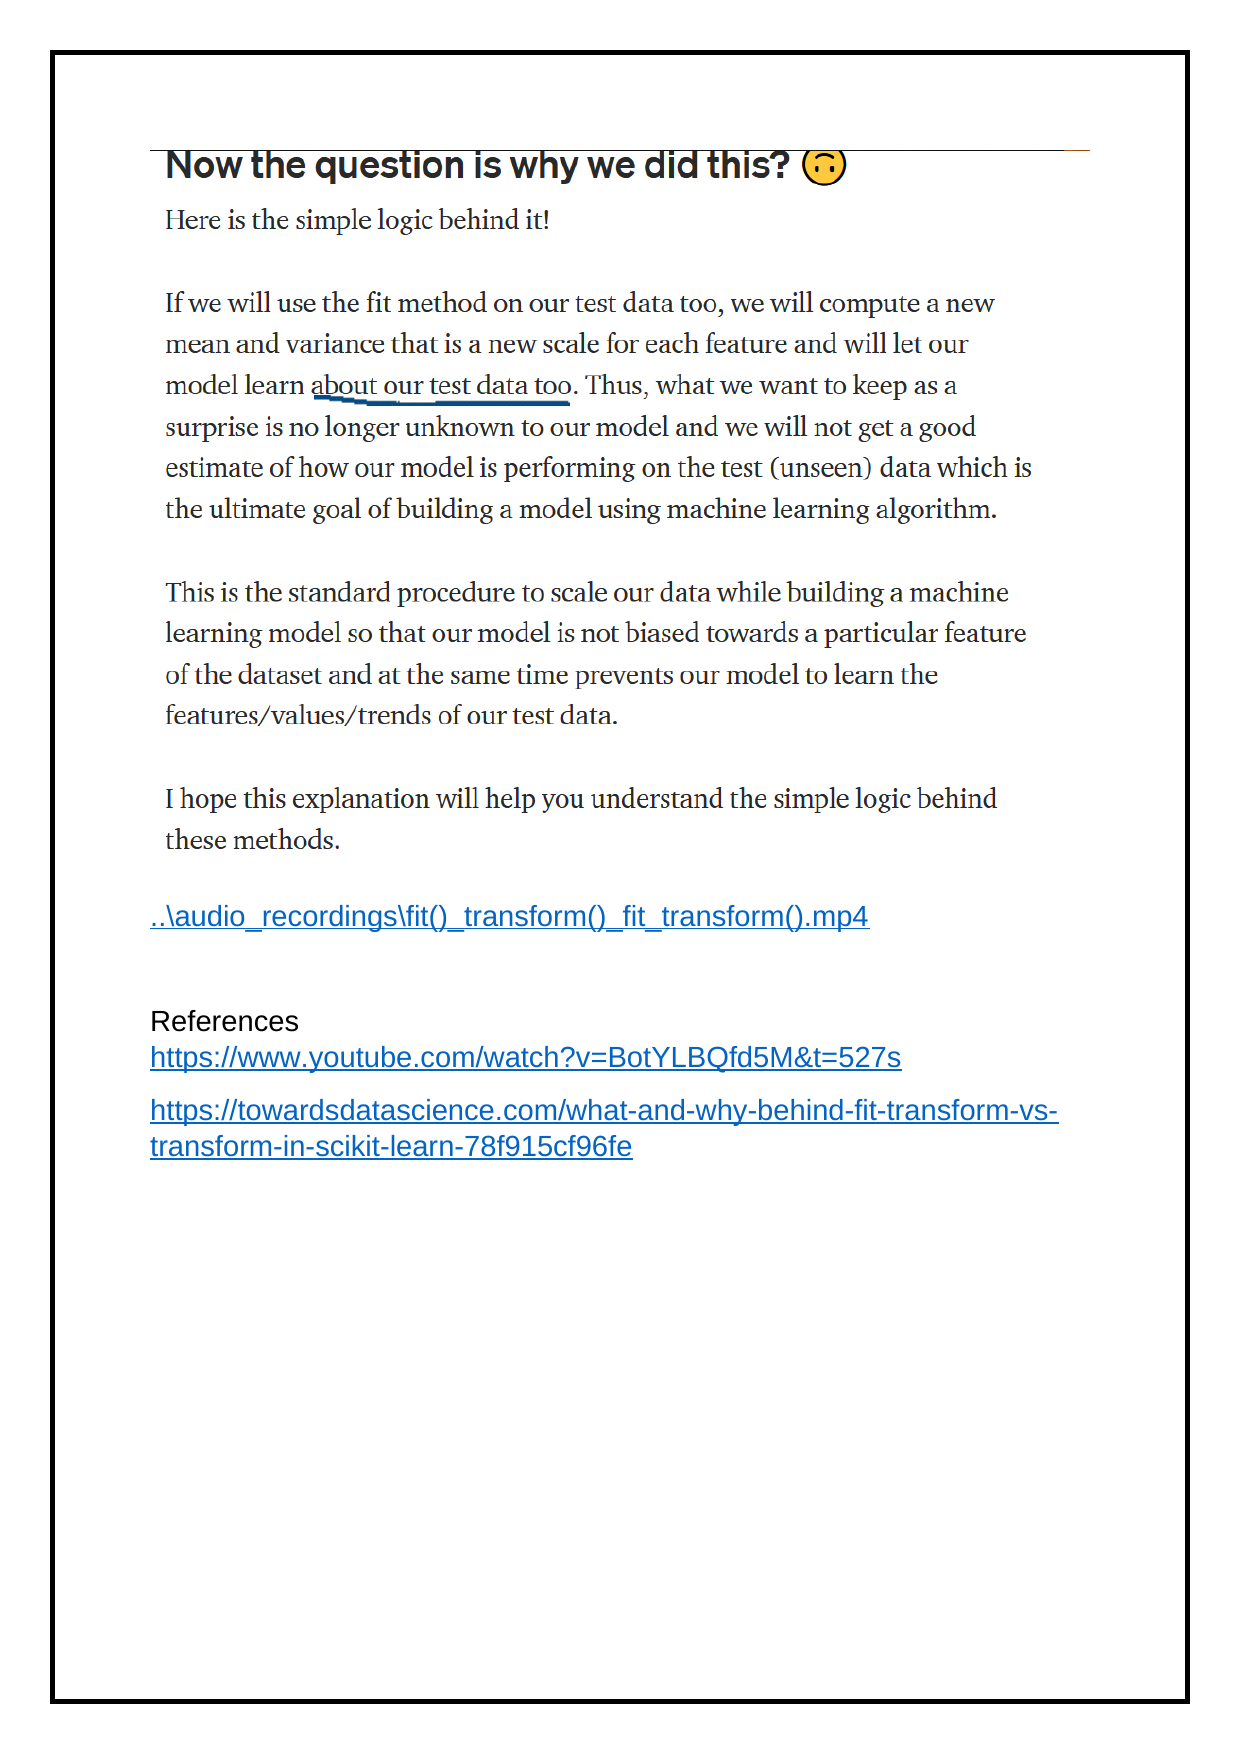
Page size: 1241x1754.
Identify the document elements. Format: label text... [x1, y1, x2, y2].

picture [150, 150, 1091, 880]
text https://towardsdatascience.com/what-and-why-behind-fit-transform-vs-transform-in-scikit-learn-78f915cf96fe [150, 1093, 1090, 1163]
text ..\audio_recordings\fit()_transform()_fit_transform().mp4 [150, 898, 1090, 932]
text References https://www.youtube.com/watch?v=BotYLBQfd5M&t=527s [150, 1004, 1090, 1074]
